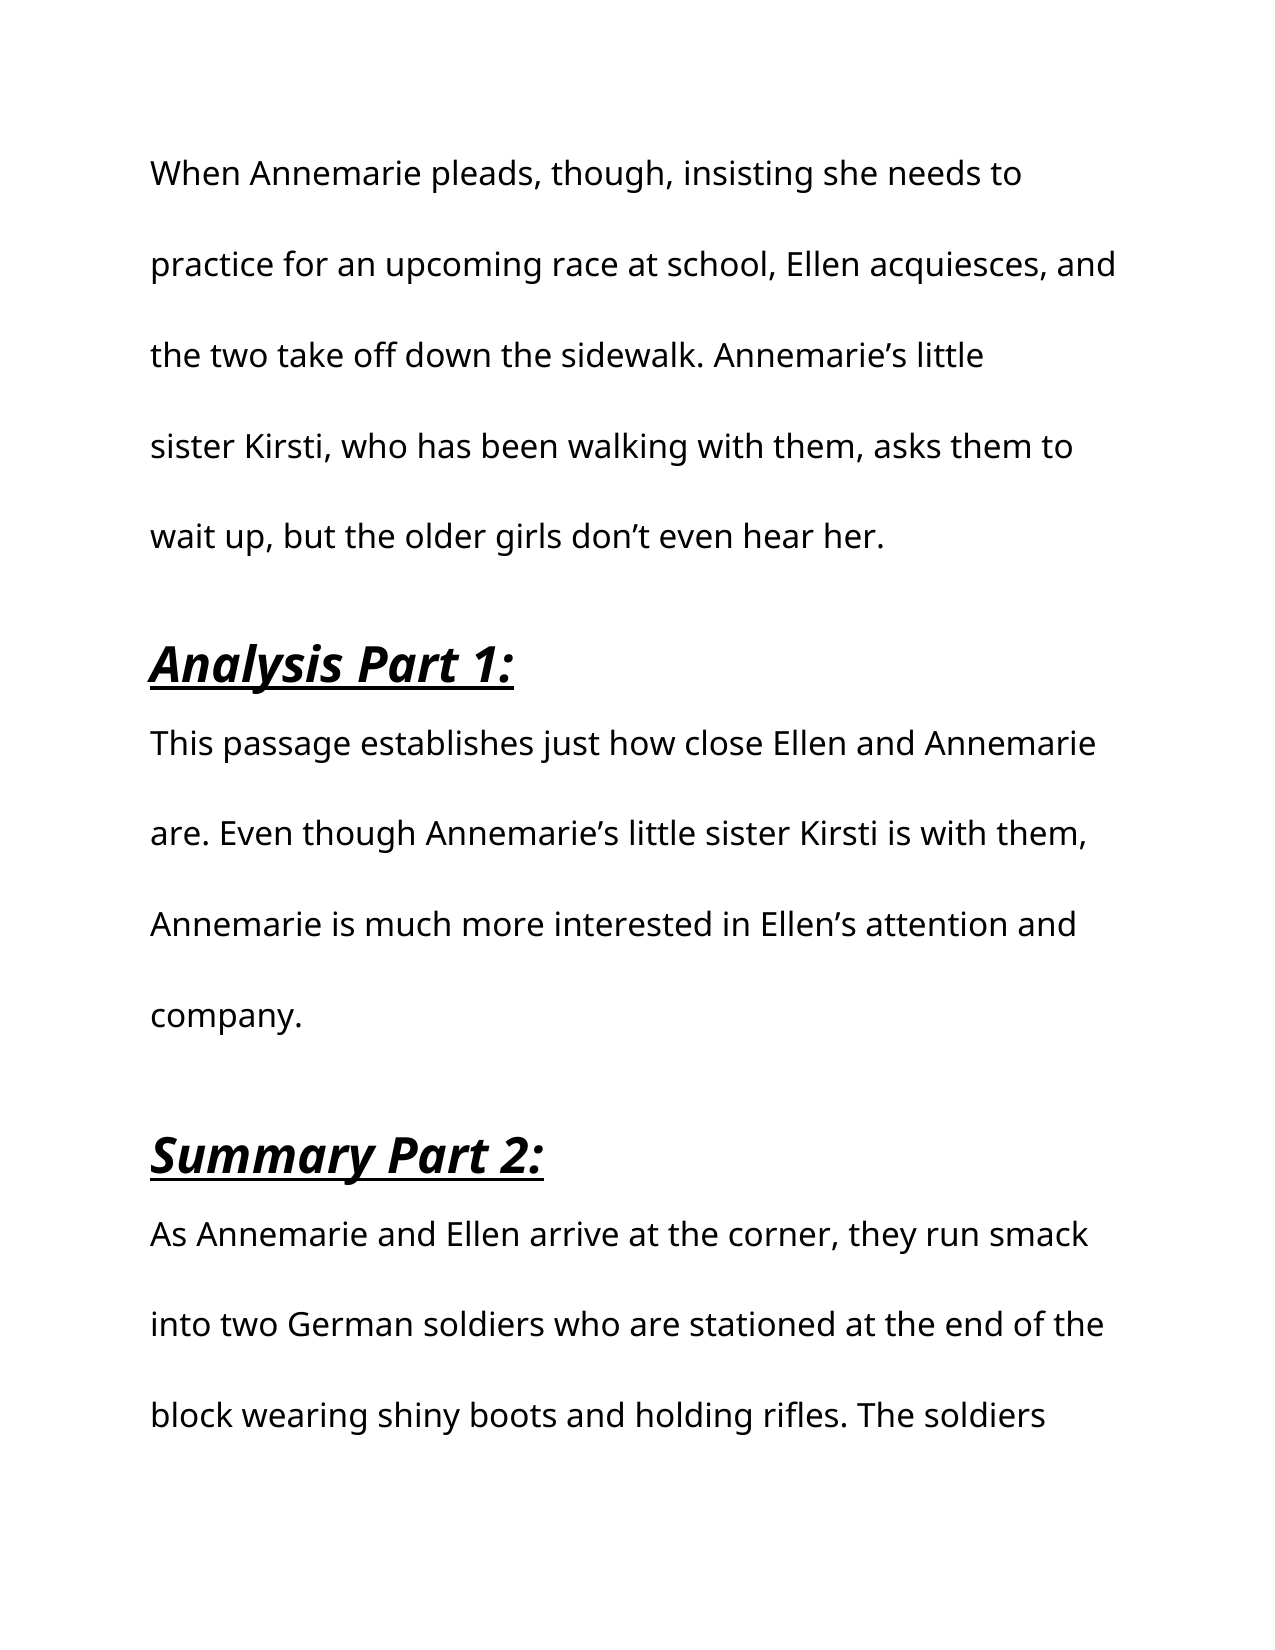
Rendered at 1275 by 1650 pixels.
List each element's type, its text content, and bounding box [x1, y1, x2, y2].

text Analysis Part 1: [150, 629, 1125, 697]
text Summary Part 2: [150, 1120, 1125, 1188]
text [150, 150, 1125, 559]
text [150, 1210, 1125, 1437]
text This passage establishes just how close Ellen and Annemarie are. Even though Annemarie’s little sister Kirsti is with them, Annemarie is much more interested in Ellen’s attention and company. [150, 719, 1125, 1037]
